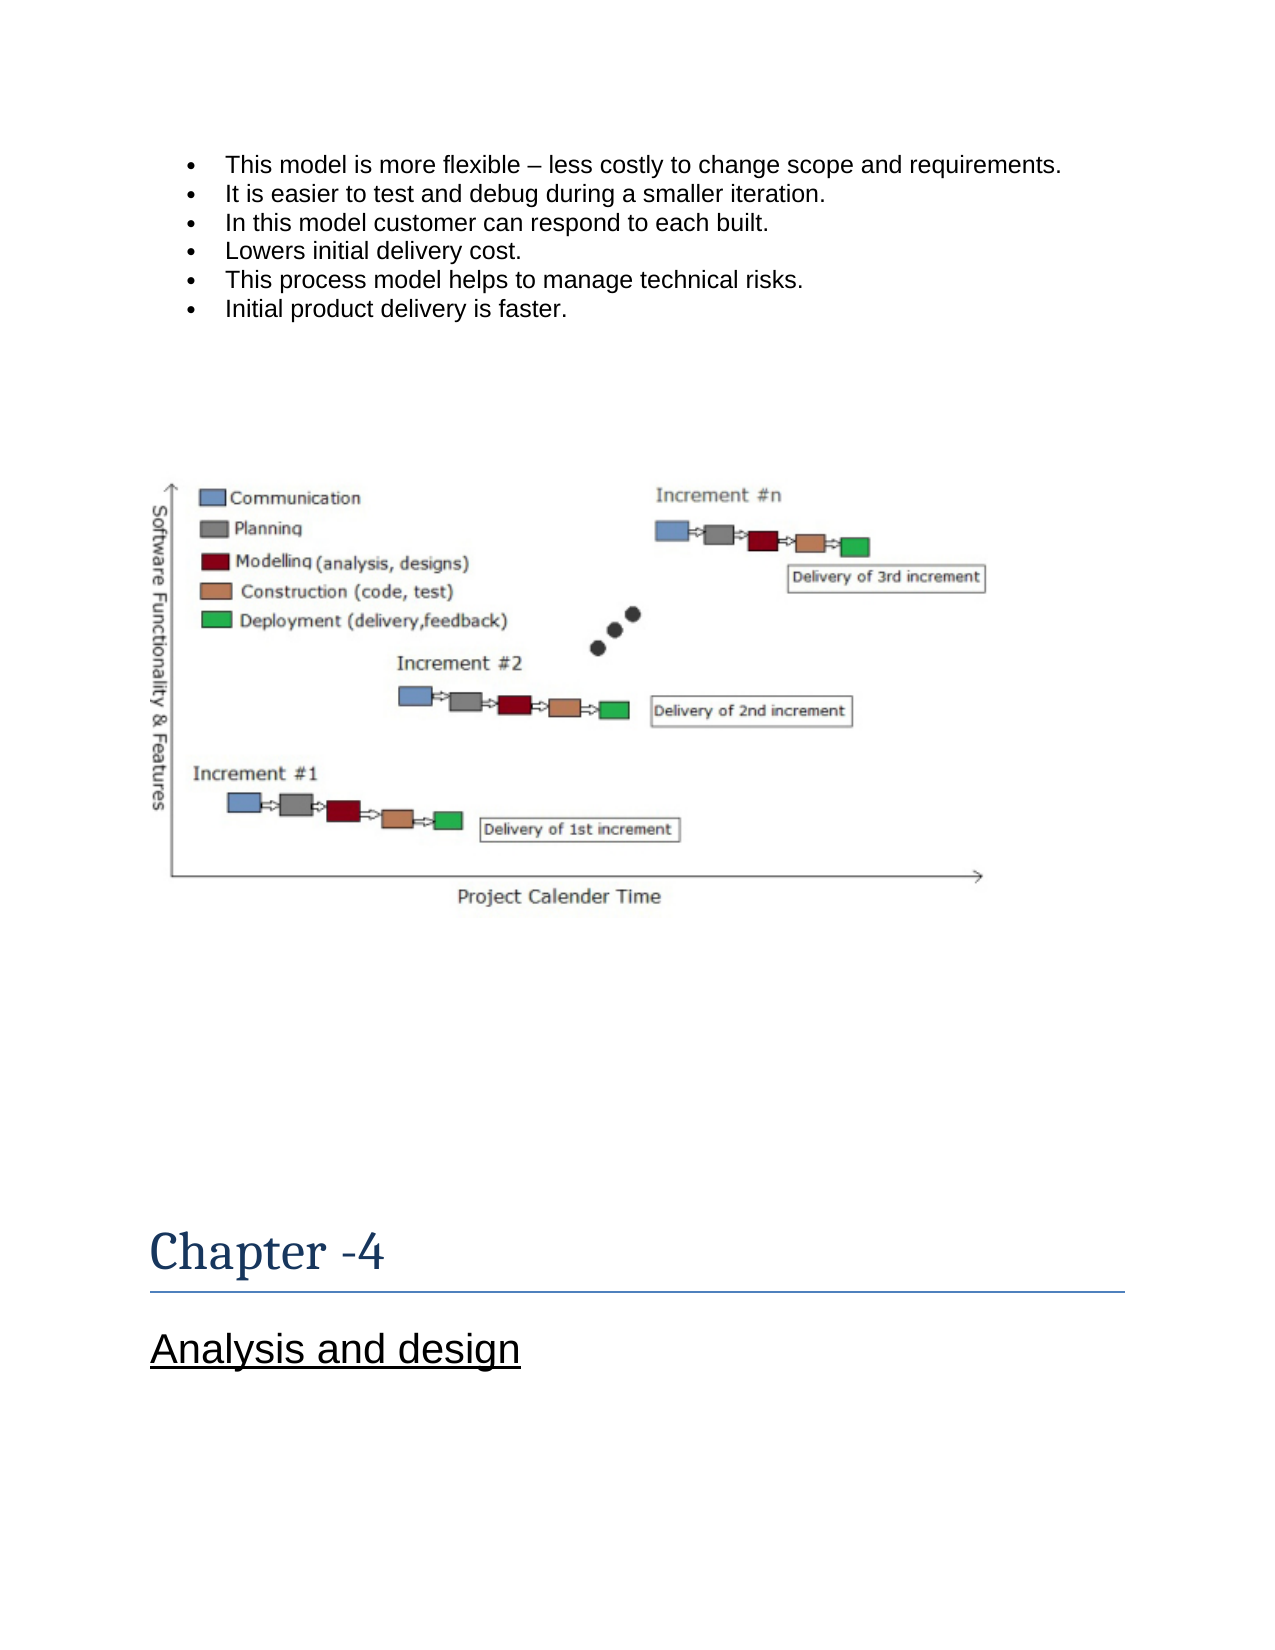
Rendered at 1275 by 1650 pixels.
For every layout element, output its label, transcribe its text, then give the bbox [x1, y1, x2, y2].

list This process model helps to manage technical risks. [187, 265, 1125, 294]
list Initial product delivery is faster. [187, 294, 1125, 322]
list Lowers initial delivery cost. [187, 236, 1125, 265]
list It is easier to test and debug during a smaller iteration. [187, 179, 1125, 207]
title Chapter -4 [150, 1221, 1125, 1291]
list In this model customer can respond to each built. [187, 207, 1125, 236]
list This model is more flexible – less costly to change scope and requirements. [187, 150, 1125, 179]
text Analysis and design [150, 1325, 1125, 1373]
picture [150, 467, 990, 918]
